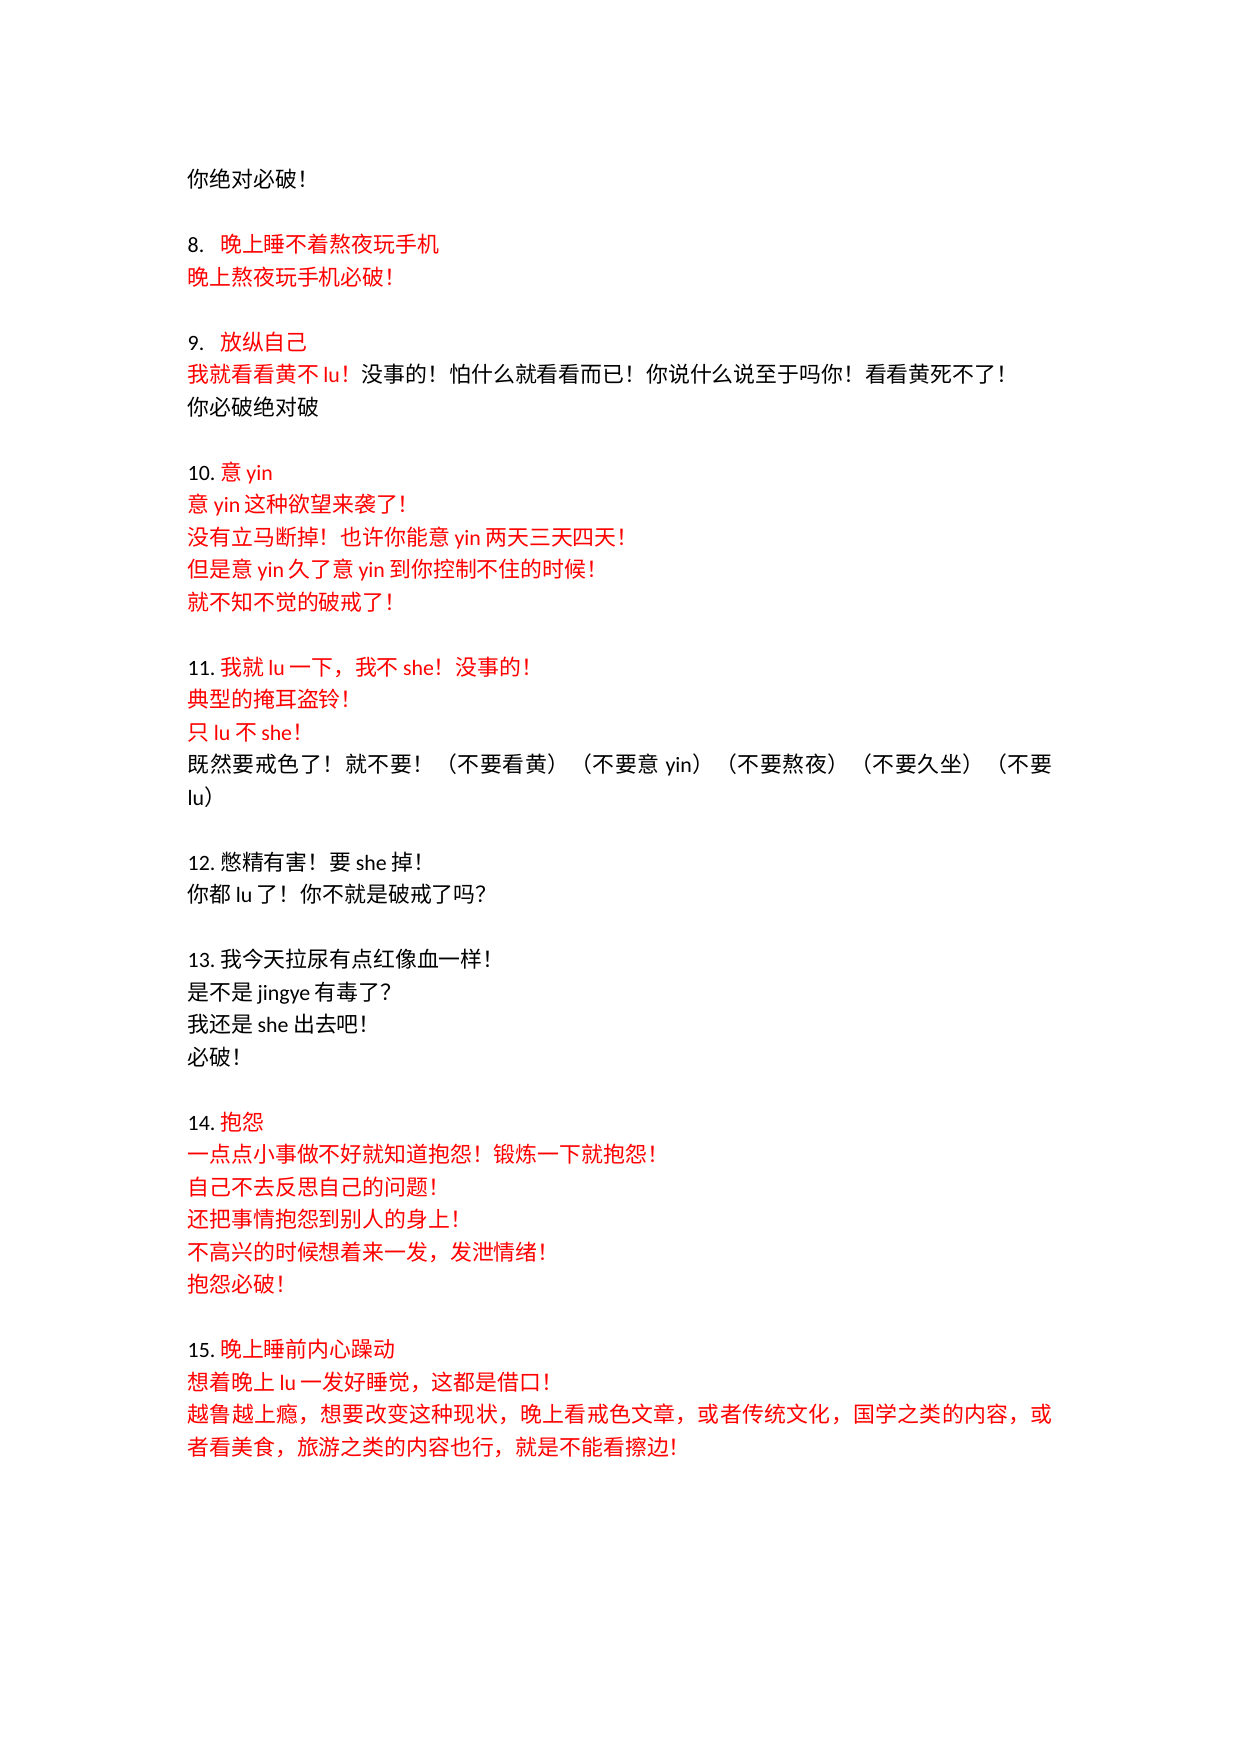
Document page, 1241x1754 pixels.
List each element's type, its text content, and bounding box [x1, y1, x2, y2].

list 放纵自己 我就看看黄不lu！没事的！怕什么就看看而已！你说什么说至于吗你！看看黄死不了！ 你必破绝对破 [187, 324, 1053, 454]
list 憋精有害！要she掉！ 你都lu了！你不就是破戒了吗？ [187, 844, 1053, 942]
list 晚上睡前内心躁动 想着晚上lu一发好睡觉，这都是借口！ 越鲁越上瘾，想要改变这种现状，晚上看戒色文章，或者传统文化，国学之类的内容，或者看美食，旅游之类的内容也行，就是不能看擦边！ [187, 1332, 1053, 1462]
list 抱怨 一点点小事做不好就知道抱怨！锻炼一下就抱怨！ 自己不去反思自己的问题！ 还把事情抱怨到别人的身上！ 不高兴的时候想着来一发，发泄情绪！ 抱怨必破！ [187, 1104, 1053, 1332]
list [187, 162, 1053, 227]
list 意yin 意yin这种欲望来袭了！ 没有立马断掉！也许你能意yin两天三天四天！ 但是意yin久了意yin到你控制不住的时候！ 就不知不觉的破戒了！ [187, 454, 1053, 649]
list 我就lu一下，我不she！没事的！ 典型的掩耳盗铃！ 只lu不she！ 既然要戒色了！就不要！（不要看黄）（不要意yin）（不要熬夜）（不要久坐）（不要lu） [187, 649, 1053, 844]
list 晚上睡不着熬夜玩手机 晚上熬夜玩手机必破！ [187, 227, 1053, 324]
list 我今天拉尿有点红像血一样！ 是不是jingye有毒了？ 我还是she出去吧！ 必破！ [187, 942, 1053, 1104]
